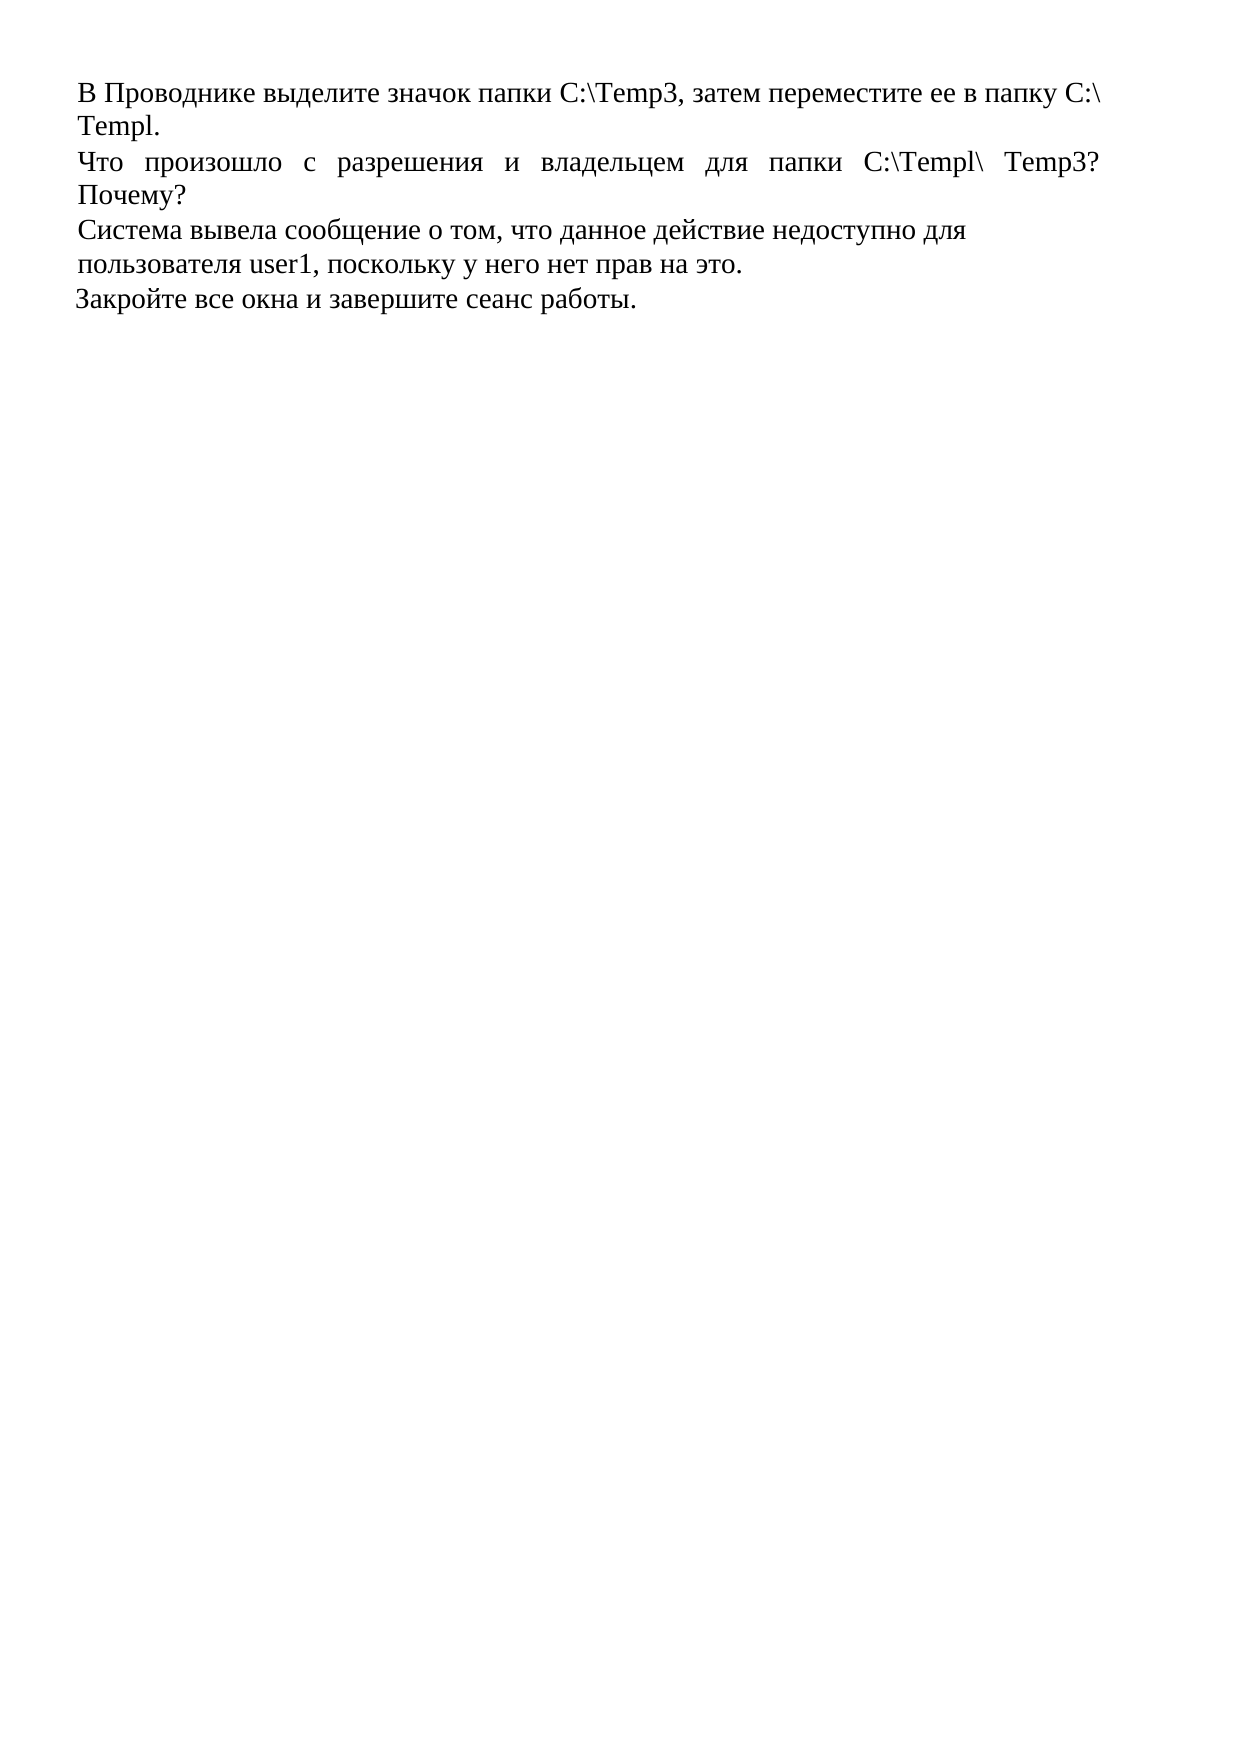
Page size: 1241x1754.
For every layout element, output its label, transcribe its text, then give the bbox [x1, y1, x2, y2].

text Что произошло с разрешения и владельцем для папки C:\Templ\ Теmр3? Почему? [77, 144, 1101, 211]
text Закройте все окна и завершите сеанс работы. [75, 281, 1165, 314]
text В Проводнике выделите значок папки C:\Temp3, затем переместите ее в папку C:\Templ. [77, 75, 1101, 142]
text Система вывела сообщение о том, что данное действие недоступно для пользователя user1, поскольку у него нет прав на это. [77, 212, 1101, 279]
